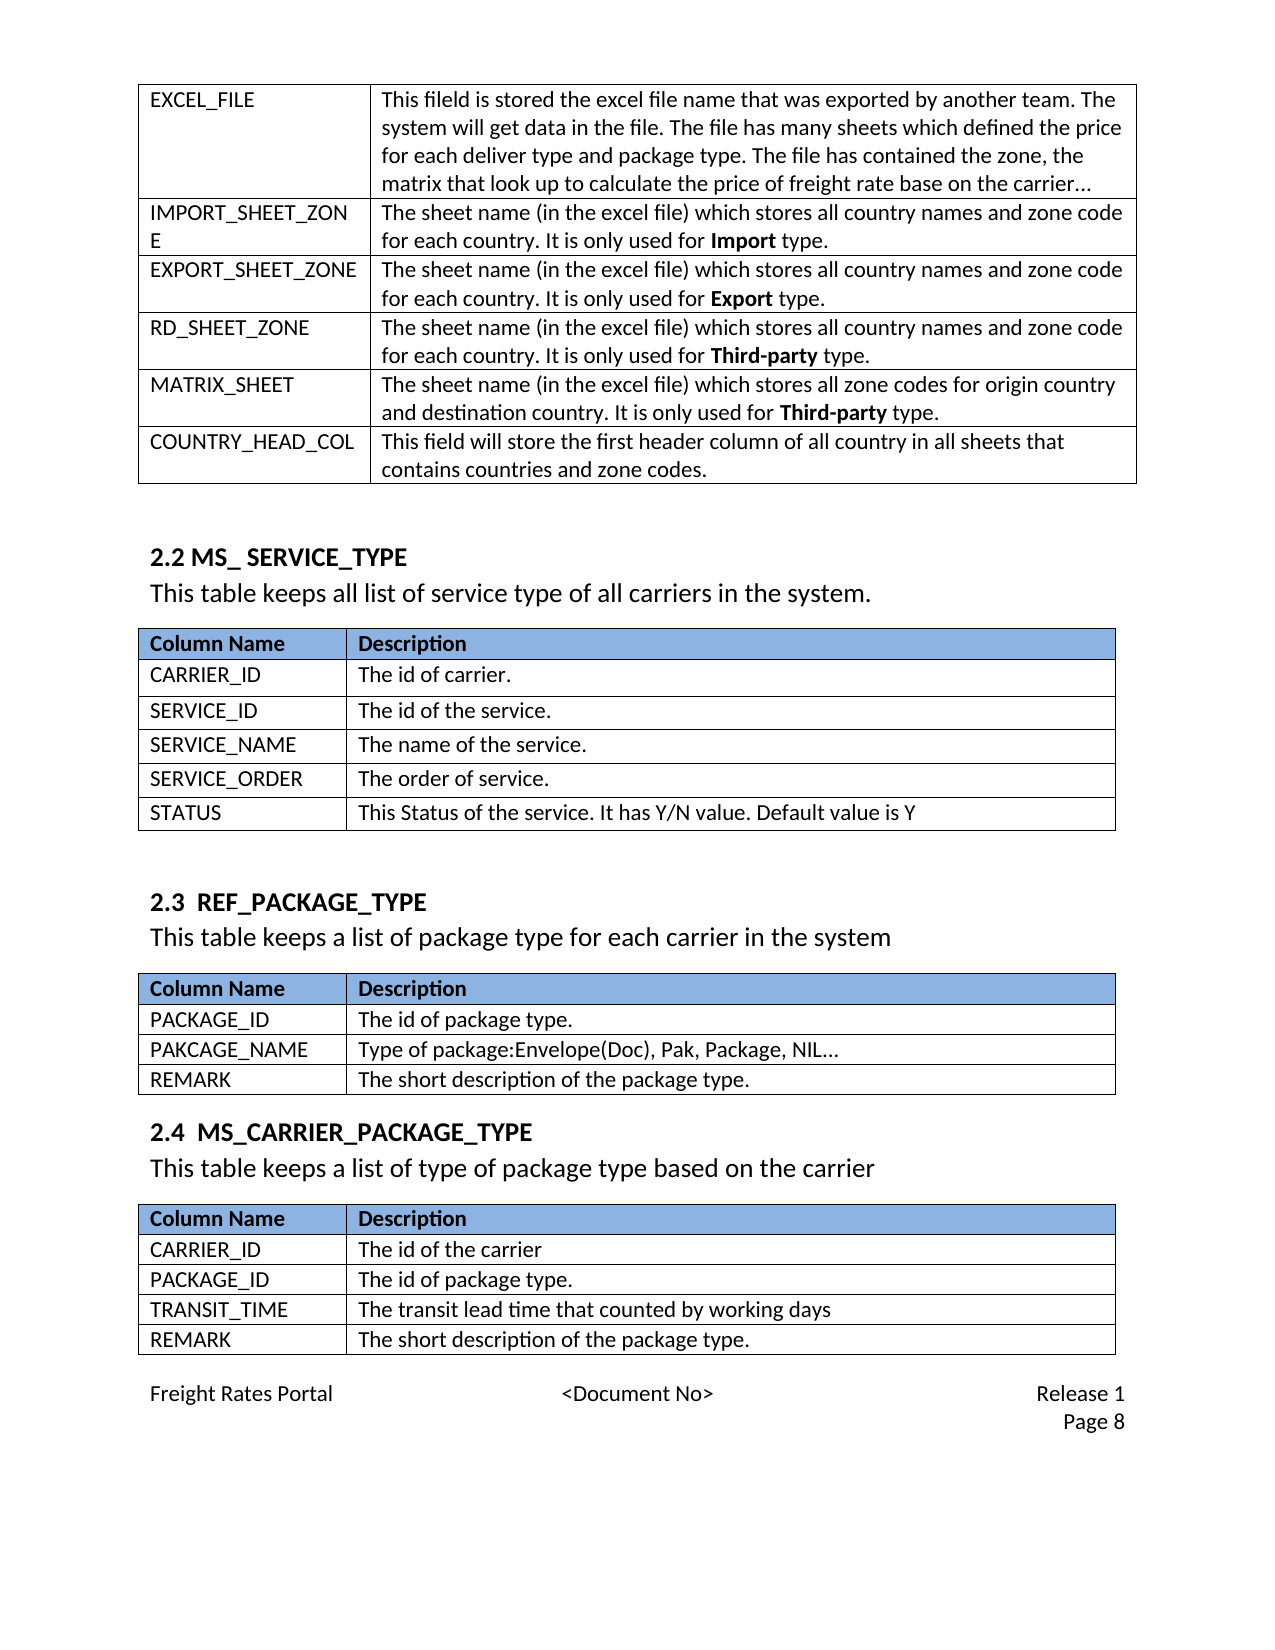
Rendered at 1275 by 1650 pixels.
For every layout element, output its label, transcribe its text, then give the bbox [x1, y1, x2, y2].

table_cell PAKCAGE_NAME [139, 1035, 346, 1064]
subtitle 2.3 REF_PACKAGE_TYPE [150, 885, 1125, 918]
table_cell The name of the service. [347, 730, 1115, 763]
table_cell This field will store the first header column of all country in all sheets that contains countries and zone codes. [371, 427, 1136, 483]
table_cell EXCEL_FILE [139, 85, 370, 197]
table_cell Type of package:Envelope(Doc), Pak, Package, NIL... [347, 1035, 1115, 1064]
table_cell TRANSIT_TIME [139, 1295, 346, 1324]
table_cell The short description of the package type. [347, 1325, 1115, 1354]
table_cell SERVICE_ORDER [139, 764, 346, 797]
table_cell SERVICE_ID [139, 697, 346, 729]
table_header Column Name [139, 1205, 346, 1234]
table_cell This fileld is stored the excel file name that was exported by another team. The system will get data in the file. The file has many sheets which defined the price for each deliver type and package type. The file has contained the zone, the matrix that look up to calculate the price of freight rate base on the carrier... [371, 85, 1136, 197]
table_cell The order of service. [347, 764, 1115, 797]
text This table keeps all list of service type of all carriers in the system. [150, 576, 1125, 609]
table_cell COUNTRY_HEAD_COL [139, 427, 370, 483]
text This table keeps a list of package type for each carrier in the system [150, 921, 1125, 954]
table_cell EXPORT_SHEET_ZONE [139, 256, 370, 312]
table_header Description [347, 629, 1115, 659]
table_cell The short description of the package type. [347, 1065, 1115, 1094]
text This table keeps a list of type of package type based on the carrier [150, 1151, 1125, 1184]
table_cell MATRIX_SHEET [139, 370, 370, 426]
table_cell The sheet name (in the excel file) which stores all country names and zone code for each country. It is only used for Import type. [371, 199, 1136, 254]
table_header Column Name [139, 629, 346, 659]
table_cell The id of the service. [347, 697, 1115, 729]
table_cell The transit lead time that counted by working days [347, 1295, 1115, 1324]
subtitle 2.4 MS_CARRIER_PACKAGE_TYPE [150, 1116, 1125, 1149]
table_cell The sheet name (in the excel file) which stores all country names and zone code for each country. It is only used for Third-party type. [371, 313, 1136, 369]
table_cell The sheet name (in the excel file) which stores all country names and zone code for each country. It is only used for Export type. [371, 256, 1136, 312]
table_cell REMARK [139, 1325, 346, 1354]
table_cell SERVICE_NAME [139, 730, 346, 763]
table_cell This Status of the service. It has Y/N value. Default value is Y [347, 798, 1115, 830]
table_header Description [347, 974, 1115, 1004]
table_cell The sheet name (in the excel file) which stores all zone codes for origin country and destination country. It is only used for Third-party type. [371, 370, 1136, 426]
table_cell The id of carrier. [347, 660, 1115, 696]
table_cell The id of the carrier [347, 1235, 1115, 1264]
table_cell REMARK [139, 1065, 346, 1094]
table_cell CARRIER_ID [139, 660, 346, 696]
table_header Column Name [139, 974, 346, 1004]
table_cell RD_SHEET_ZONE [139, 313, 370, 369]
table_cell The id of package type. [347, 1265, 1115, 1294]
table_cell PACKAGE_ID [139, 1005, 346, 1034]
table_cell IMPORT_SHEET_ZONE [139, 199, 370, 254]
table_cell The id of package type. [347, 1005, 1115, 1034]
subtitle 2.2 MS_ SERVICE_TYPE [150, 540, 1125, 573]
table_cell CARRIER_ID [139, 1235, 346, 1264]
table_cell PACKAGE_ID [139, 1265, 346, 1294]
table_cell STATUS [139, 798, 346, 830]
table_header Description [347, 1205, 1115, 1234]
